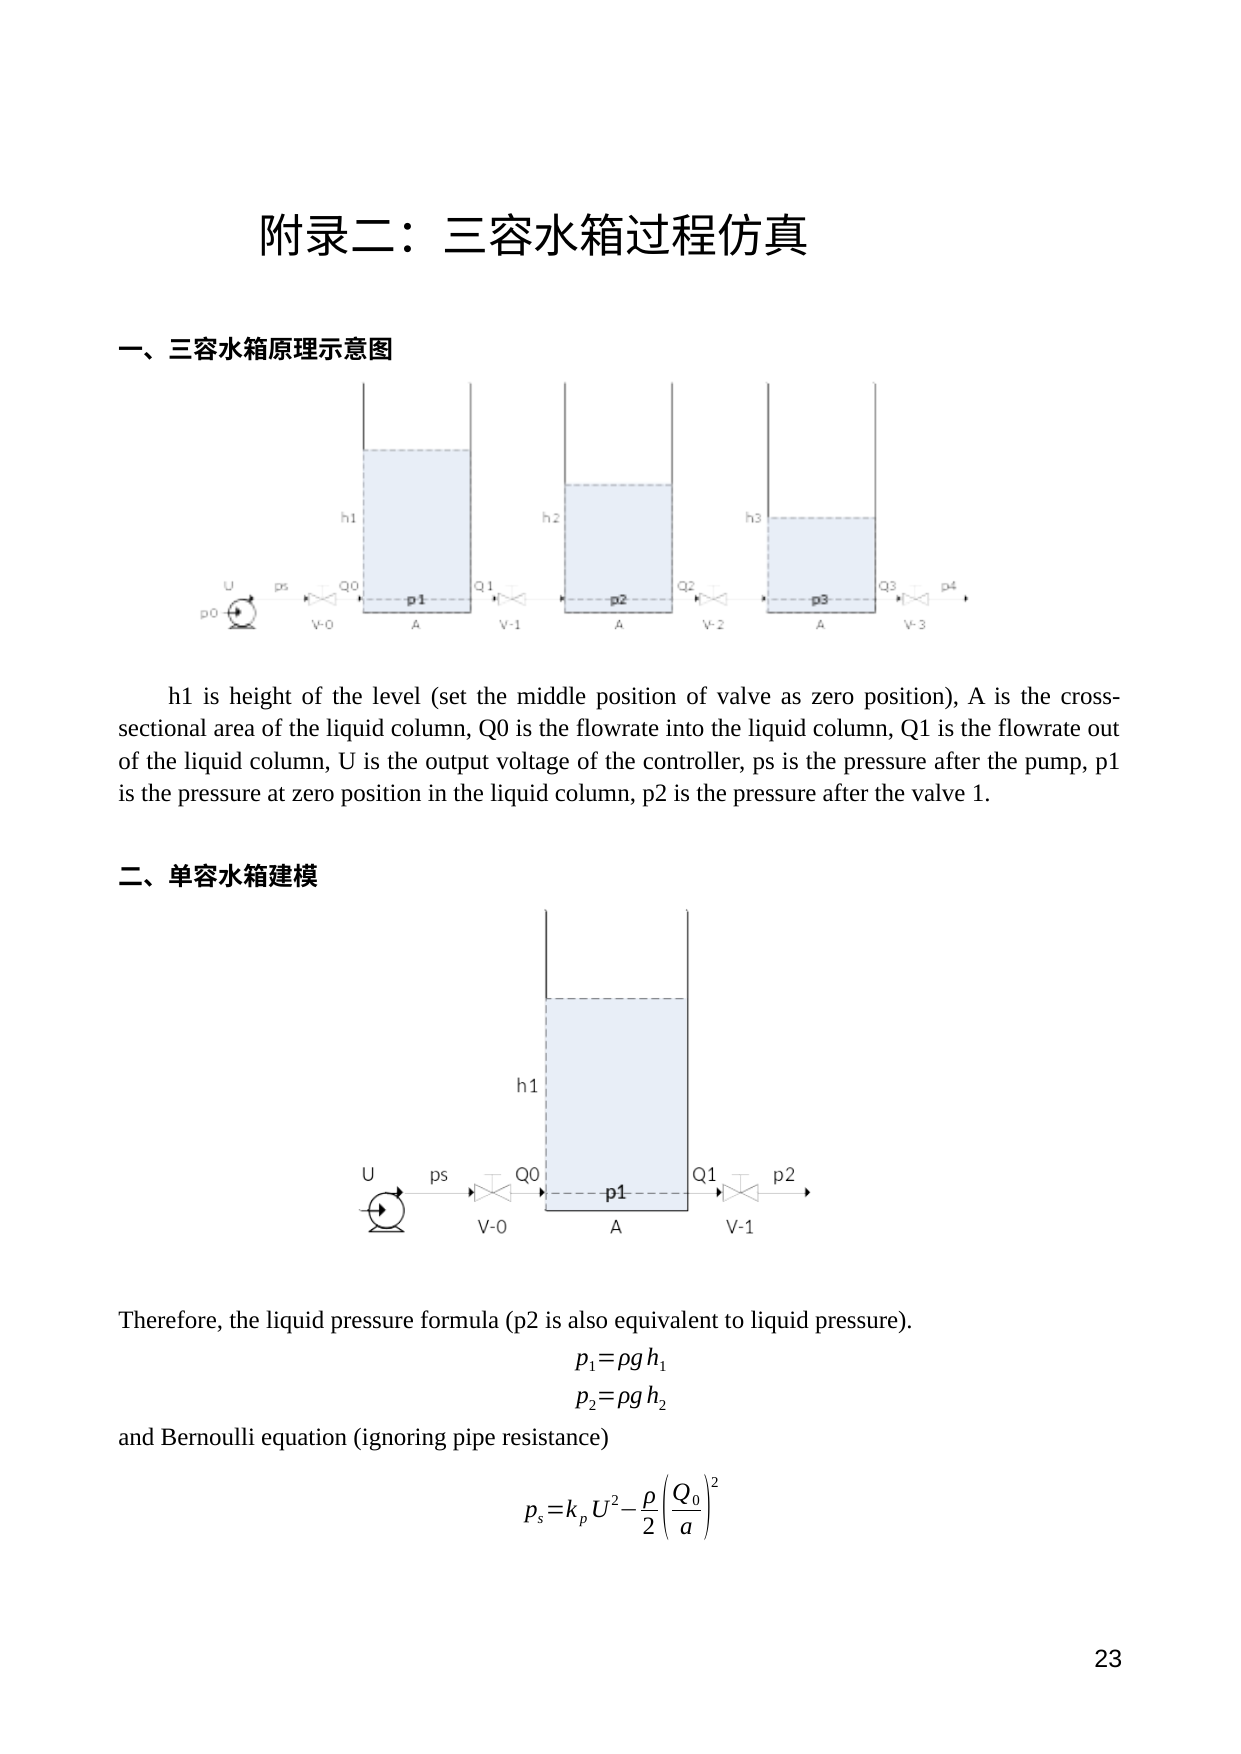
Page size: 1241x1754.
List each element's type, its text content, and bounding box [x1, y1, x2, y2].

text 一、三容水箱原理示意图 [118, 315, 1122, 380]
text and Bernoulli equation (ignoring pipe resistance) [118, 1420, 1122, 1452]
text 二、单容水箱建模 [118, 842, 1122, 907]
text Therefore, the liquid pressure formula (p2 is also equivalent to liquid pressure). [118, 1303, 1122, 1335]
subtitle 附录二：三容水箱过程仿真 [259, 183, 1122, 281]
text h1 is height of the level (set the middle position of valve as zero position), A is the cross-sectional area of the liquid column, Q0 is the flowrate into the liquid column, Q1 is the flowrate out of the liquid column, U is the output voltage of the controller, ps is the pressure after the pump, p1 is the pressure at zero position in the liquid column, p2 is the pressure after the valve 1. [118, 679, 1122, 809]
